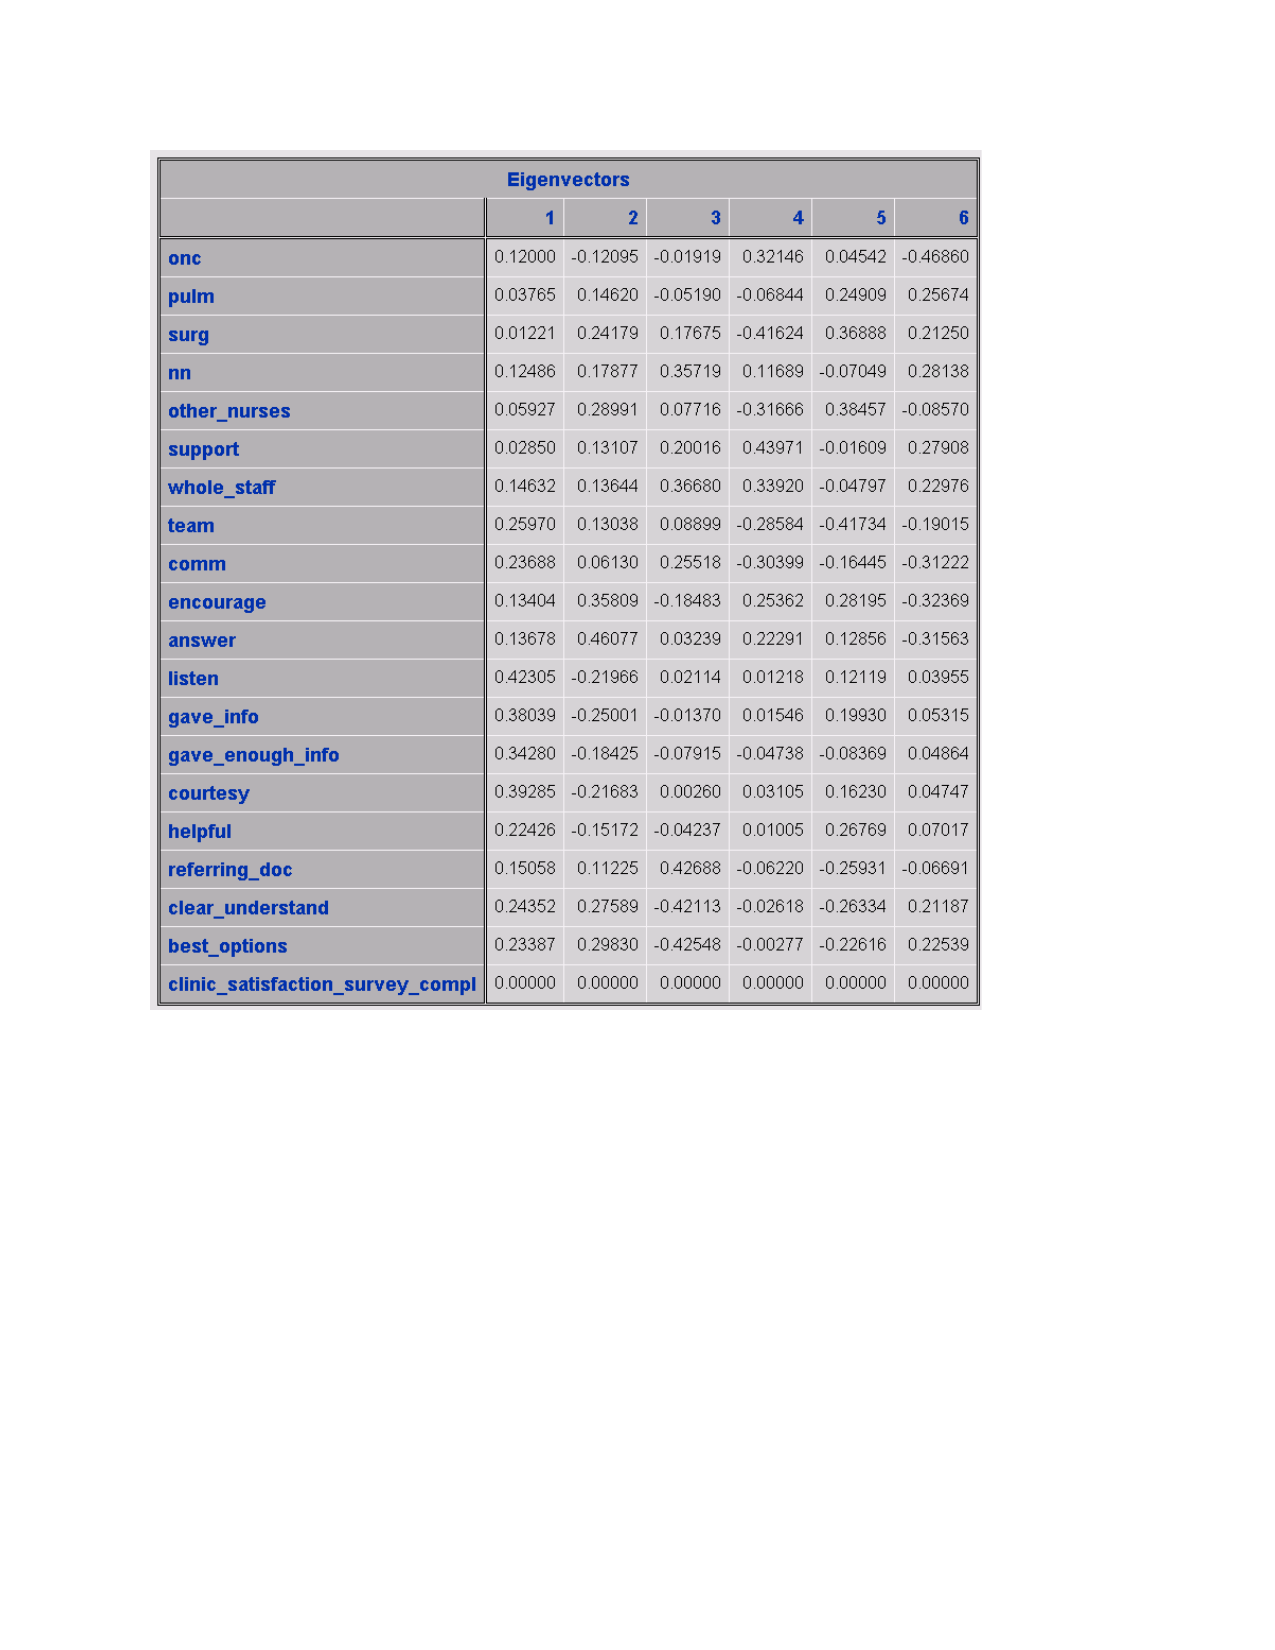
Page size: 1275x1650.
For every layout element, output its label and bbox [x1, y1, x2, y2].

picture [150, 150, 982, 1010]
